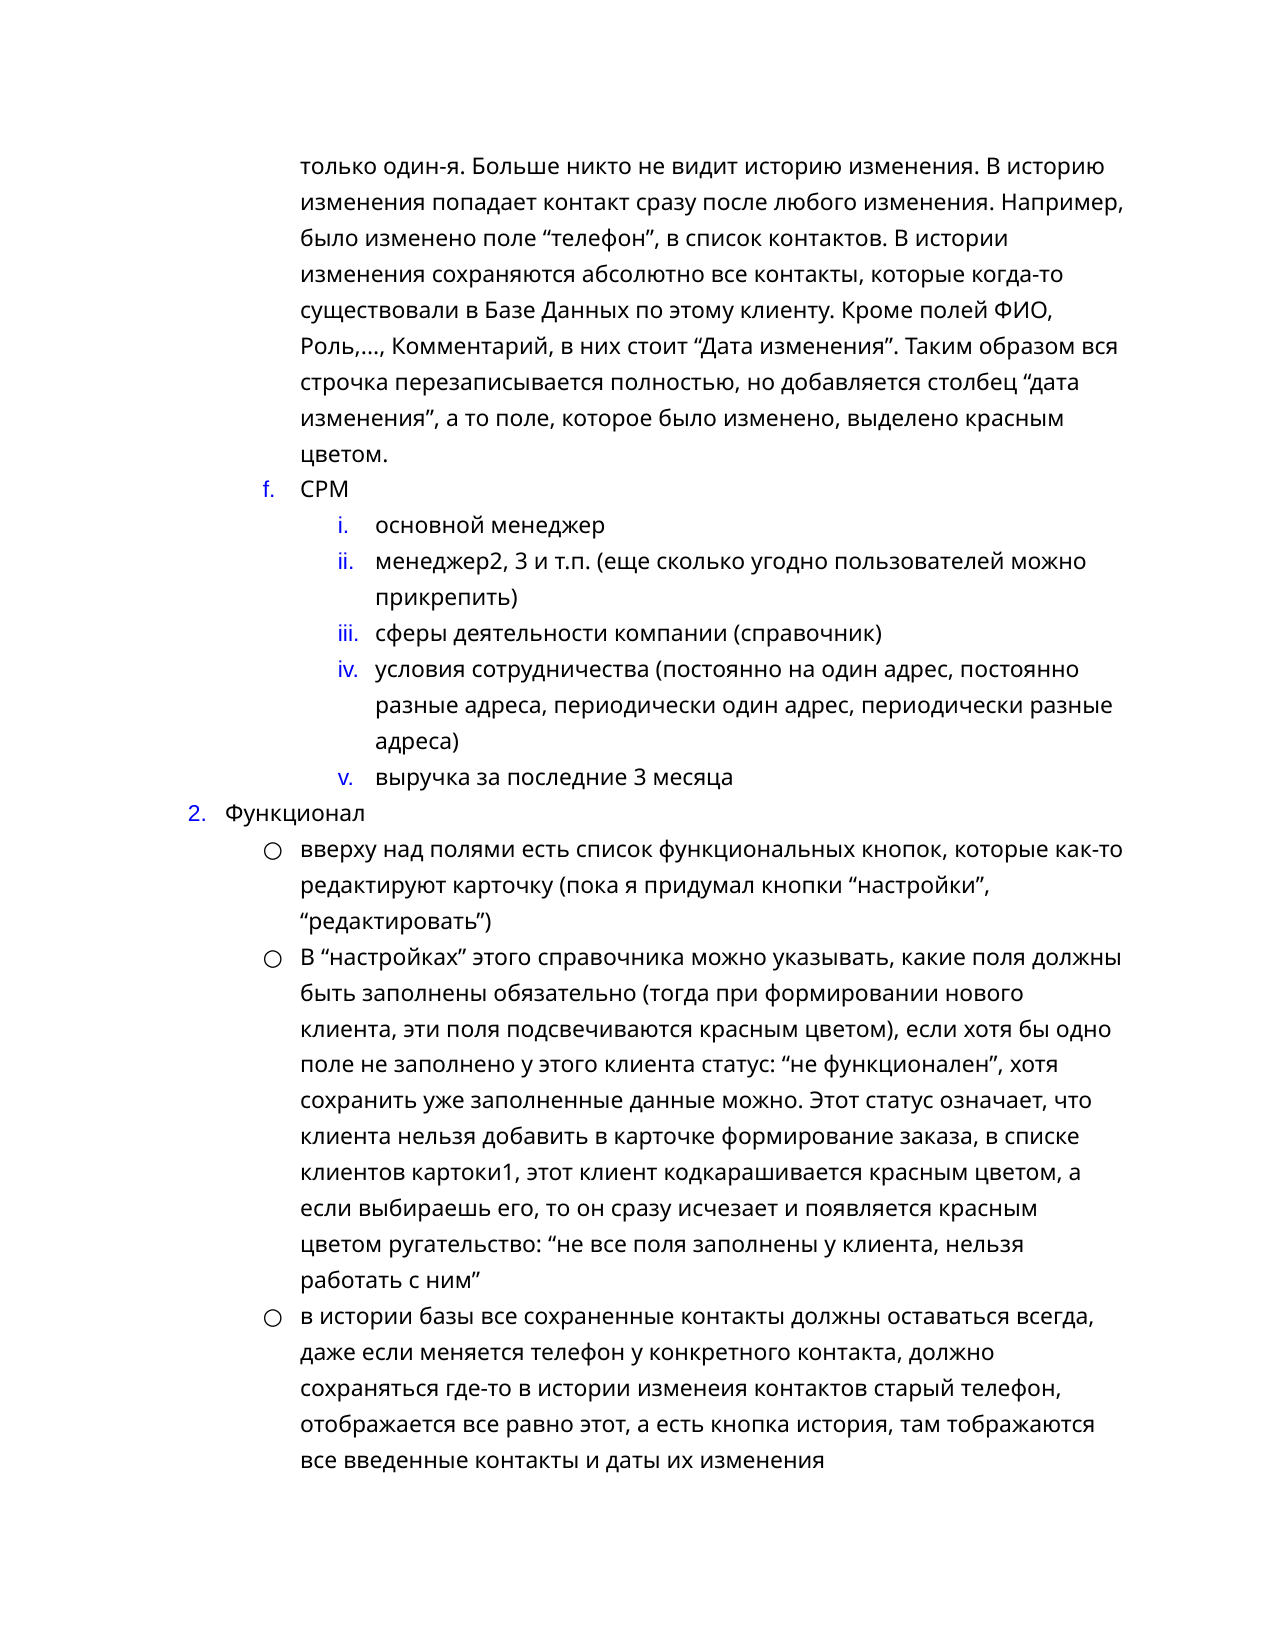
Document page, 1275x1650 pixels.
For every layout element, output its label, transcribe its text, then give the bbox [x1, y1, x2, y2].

list в истории базы все сохраненные контакты должны оставаться всегда, даже если меняется телефон у конкретного контакта, должно сохраняться где-то в истории изменеия контактов старый телефон, отображается все равно этот, а есть кнопка история, там тображаются все введенные контакты и даты их изменения [263, 1300, 1125, 1475]
list сферы деятельности компании (справочник) [338, 617, 1125, 648]
list В “настройках” этого справочника можно указывать, какие поля должны быть заполнены обязательно (тогда при формировании нового клиента, эти поля подсвечиваются красным цветом), если хотя бы одно поле не заполнено у этого клиента статус: “не функционален”, хотя сохранить уже заполненные данные можно. Этот статус означает, что клиента нельзя добавить в карточке формирование заказа, в списке клиентов картоки1, этот клиент кодкарашивается красным цветом, а если выбираешь его, то он сразу исчезает и появляется красным цветом ругательство: “не все поля заполнены у клиента, нельзя работать с ним” [263, 941, 1125, 1295]
list вверху над полями есть список функциональных кнопок, которые как-то редактируют карточку (пока я придумал кнопки “настройки”, “редактировать”) [263, 833, 1125, 936]
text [300, 150, 1125, 469]
list СРМ [263, 473, 1125, 505]
list менеджер2, 3 и т.п. (еще сколько угодно пользователей можно прикрепить) [338, 545, 1125, 612]
list условия сотрудничества (постоянно на один адрес, постоянно разные адреса, периодически один адрес, периодически разные адреса) [338, 653, 1125, 756]
list Функционал [188, 797, 1125, 828]
list основной менеджер [338, 509, 1125, 541]
list выручка за последние 3 месяца [338, 761, 1125, 792]
